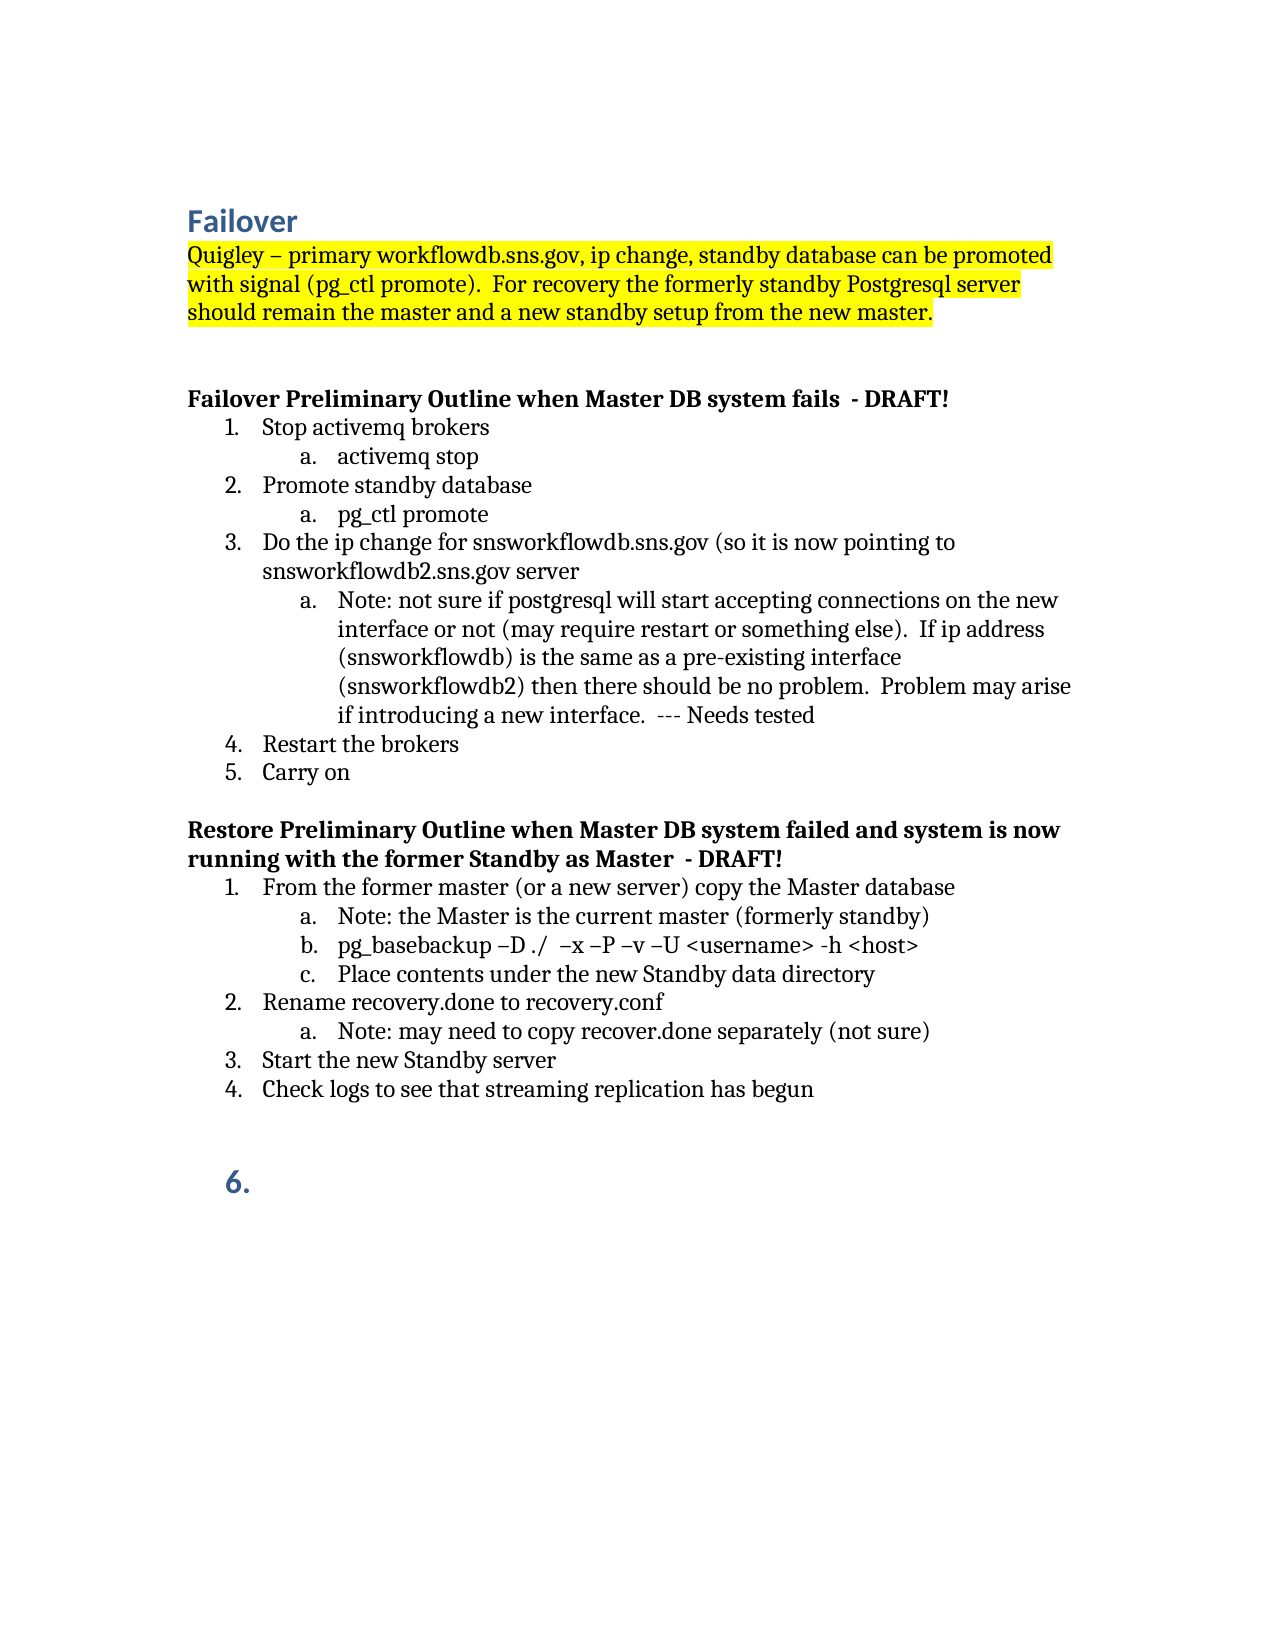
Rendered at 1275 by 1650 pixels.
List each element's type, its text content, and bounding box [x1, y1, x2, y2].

list pg_basebackup –D ./ –x –P –v –U <username> -h <host> [300, 931, 1087, 959]
text Restore Preliminary Outline when Master DB system failed and system is now running with the former Standby as Master - DRAFT! [187, 816, 1087, 873]
list Place contents under the new Standby data directory [300, 959, 1087, 988]
list Note: may need to copy recover.done separately (not sure) [300, 1017, 1087, 1046]
list Check logs to see that streaming replication has begun [225, 1074, 1087, 1103]
text Quigley – primary workflowdb.sns.gov, ip change, standby database can be promoted with signal (pg_ctl promote). For recovery the formerly standby Postgresql server should remain the master and a new standby setup from the new master. [187, 241, 1087, 327]
list activemq stop [300, 442, 1087, 471]
list Stop activemq brokers [225, 413, 1087, 442]
list Restart the brokers [225, 729, 1087, 758]
text Failover Preliminary Outline when Master DB system fails - DRAFT! [187, 384, 1087, 413]
list Promote standby database [225, 471, 1087, 499]
list From the former master (or a new server) copy the Master database [225, 873, 1087, 902]
list pg_ctl promote [300, 499, 1087, 528]
list Rename recovery.done to recovery.conf [225, 988, 1087, 1017]
list Start the new Standby server [225, 1046, 1087, 1074]
list Do the ip change for snsworkflowdb.sns.gov (so it is now pointing to snsworkflowdb2.sns.gov server [225, 528, 1087, 586]
list Note: the Master is the current master (formerly standby) [300, 902, 1087, 931]
list Note: not sure if postgresql will start accepting connections on the new interface or not (may require restart or something else). If ip address (snsworkflowdb) is the same as a pre-existing interface (snsworkflowdb2) then there should be no problem. Problem may arise if introducing a new interface. --- Needs tested [300, 586, 1087, 729]
list Carry on [225, 758, 1087, 787]
subtitle Failover [187, 200, 1087, 241]
